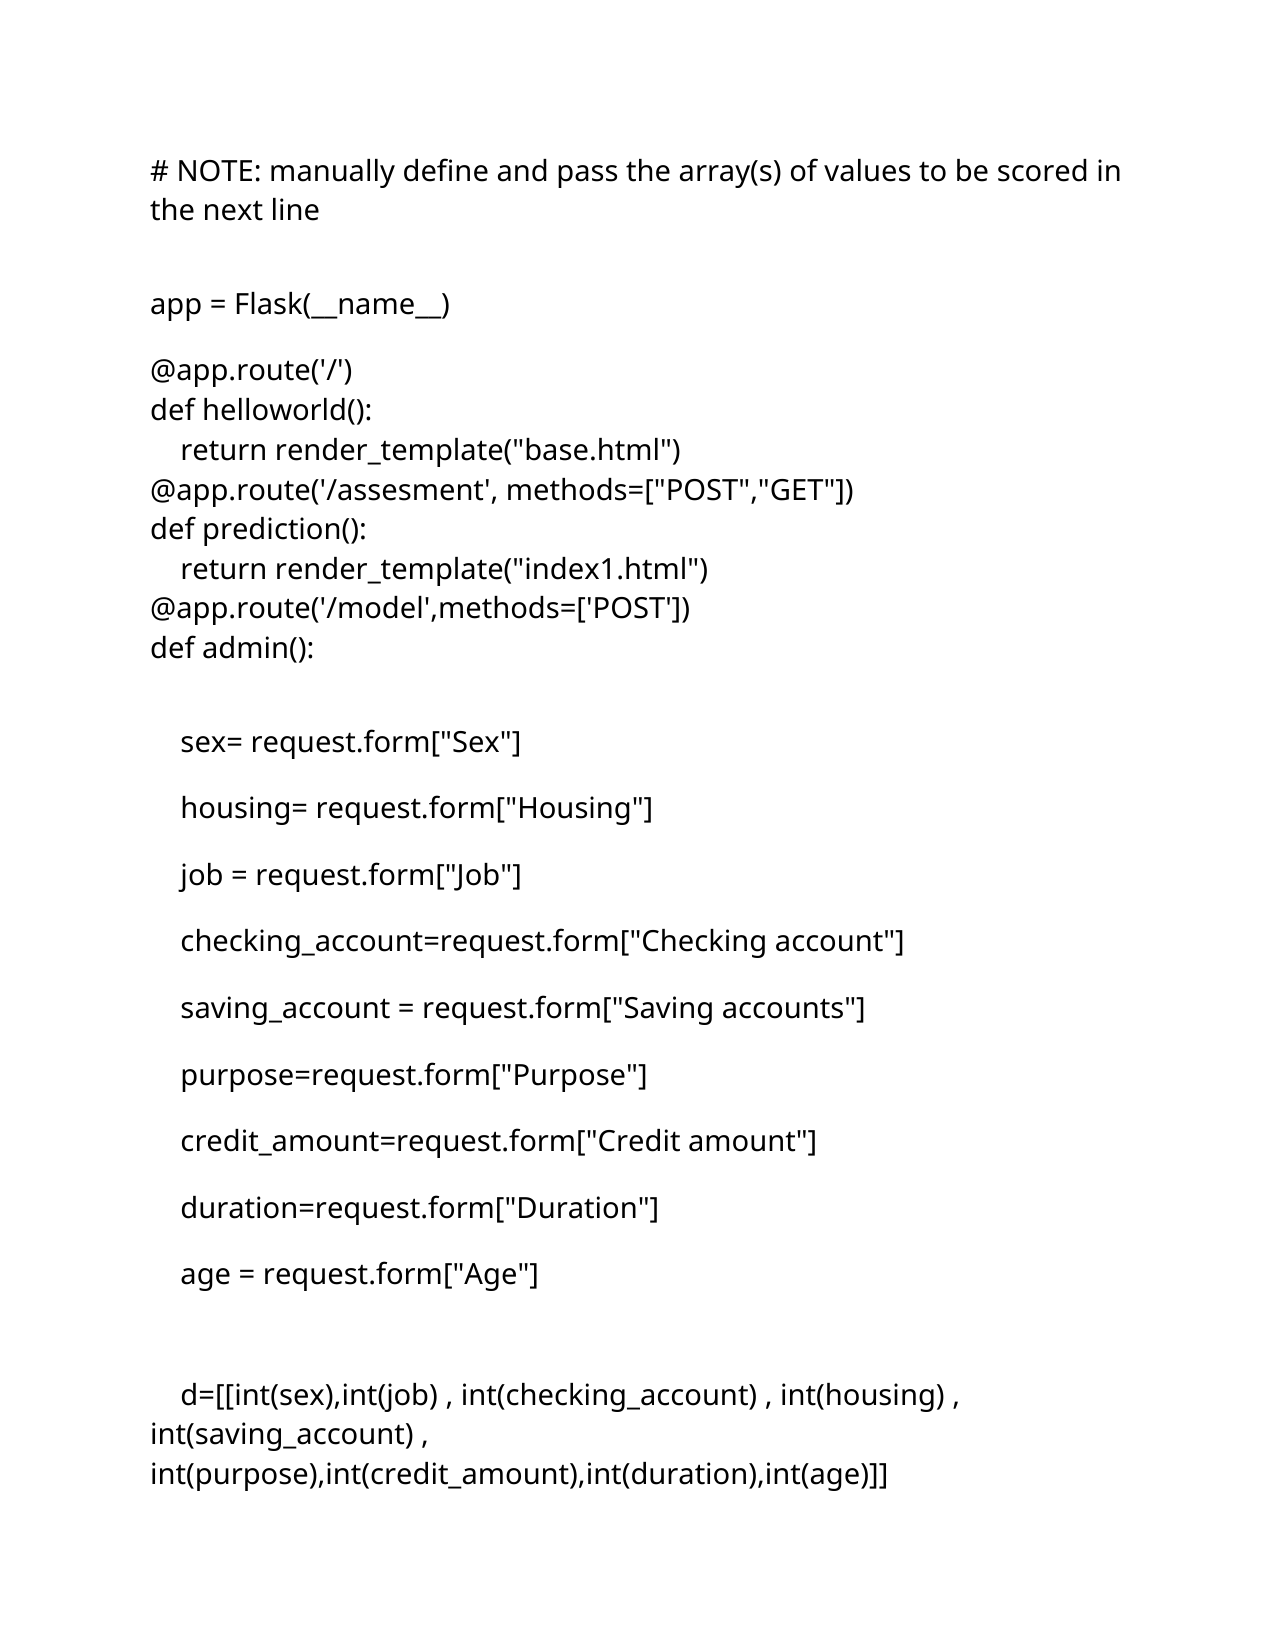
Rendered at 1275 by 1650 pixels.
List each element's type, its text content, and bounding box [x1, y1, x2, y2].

text credit_amount=request.form["Credit amount"] [150, 1120, 1125, 1160]
text duration=request.form["Duration"] [150, 1187, 1125, 1227]
text @app.route('/model',methods=['POST']) [150, 588, 1125, 627]
text return render_template("index1.html") [150, 548, 1125, 588]
text saving_account = request.form["Saving accounts"] [150, 987, 1125, 1027]
text def prediction(): [150, 508, 1125, 548]
text @app.route('/assesment', methods=["POST","GET"]) [150, 469, 1125, 508]
text purpose=request.form["Purpose"] [150, 1054, 1125, 1093]
text app = Flask(__name__) [150, 283, 1125, 323]
text housing= request.form["Housing"] [150, 787, 1125, 827]
text d=[[int(sex),int(job) , int(checking_account) , int(housing) , int(saving_account) , int(purpose),int(credit_amount),int(duration),int(age)]] [150, 1374, 1125, 1493]
text def helloworld(): [150, 389, 1125, 429]
text sex= request.form["Sex"] [150, 721, 1125, 761]
text @app.route('/') [150, 350, 1125, 389]
text checking_account=request.form["Checking account"] [150, 921, 1125, 960]
text return render_template("base.html") [150, 429, 1125, 469]
text age = request.form["Age"] [150, 1253, 1125, 1293]
text def admin(): [150, 627, 1125, 667]
text # NOTE: manually define and pass the array(s) of values to be scored in the next line [150, 150, 1125, 229]
text job = request.form["Job"] [150, 854, 1125, 894]
